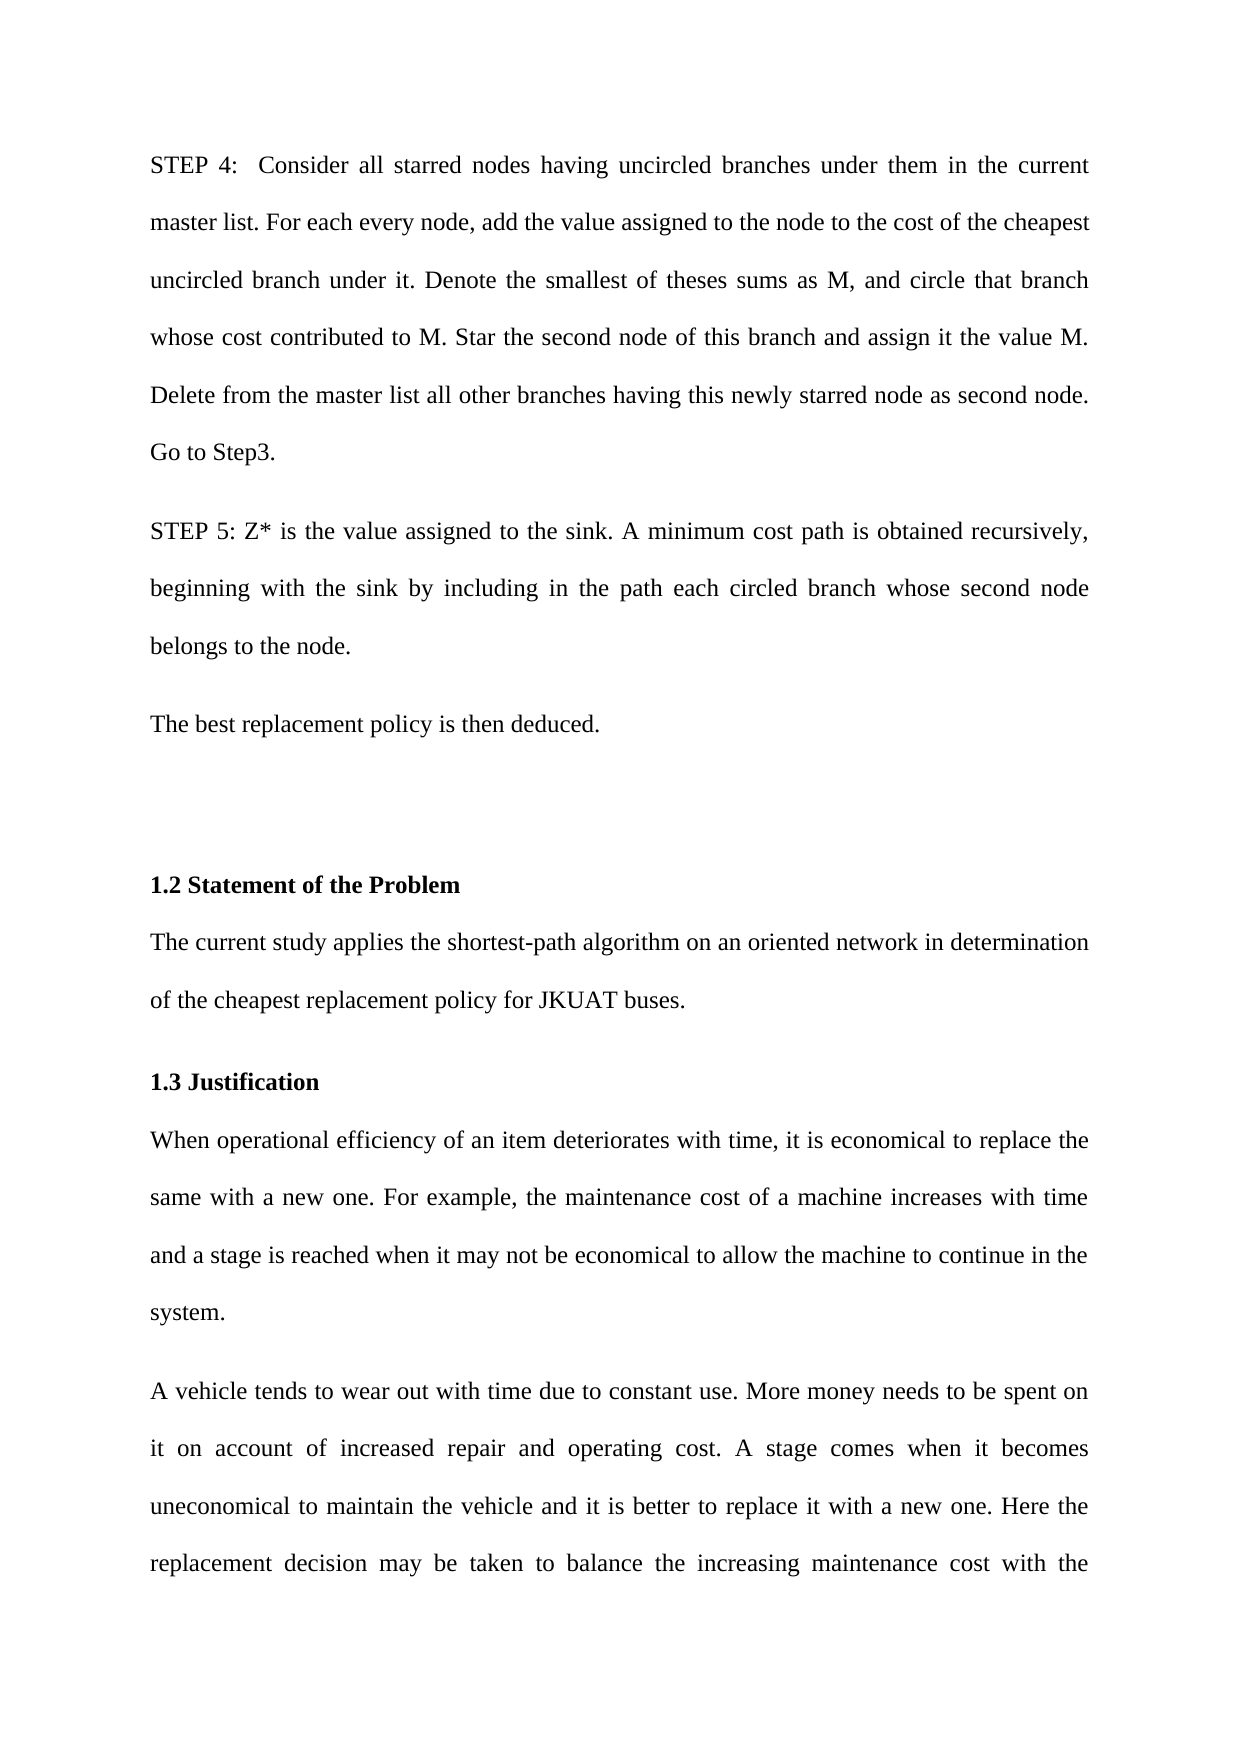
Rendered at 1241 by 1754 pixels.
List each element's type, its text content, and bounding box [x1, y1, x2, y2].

text When operational efficiency of an item deteriorates with time, it is economical to replace the same with a new one. For example, the maintenance cost of a machine increases with time and a stage is reached when it may not be economical to allow the machine to continue in the system. [150, 1125, 1090, 1326]
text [150, 1376, 1090, 1577]
text The best replacement policy is then deduced. [150, 709, 1090, 738]
text The current study applies the shortest-path algorithm on an oriented network in determination of the cheapest replacement policy for JKUAT buses. [150, 927, 1090, 1014]
text 1.3 Justification [150, 1067, 1090, 1096]
text STEP 5: Z* is the value assigned to the sink. A minimum cost path is obtained recursively, beginning with the sink by including in the path each circled branch whose second node belongs to the node. [150, 516, 1090, 659]
text 1.2 Statement of the Problem [150, 870, 1090, 899]
text STEP 4: Consider all starred nodes having uncircled branches under them in the current master list. For each every node, add the value assigned to the node to the cost of the cheapest uncircled branch under it. Denote the smallest of theses sums as M, and circle that branch whose cost contributed to M. Star the second node of this branch and assign it the value M. Delete from the master list all other branches having this newly starred node as second node. Go to Step3. [150, 150, 1090, 466]
